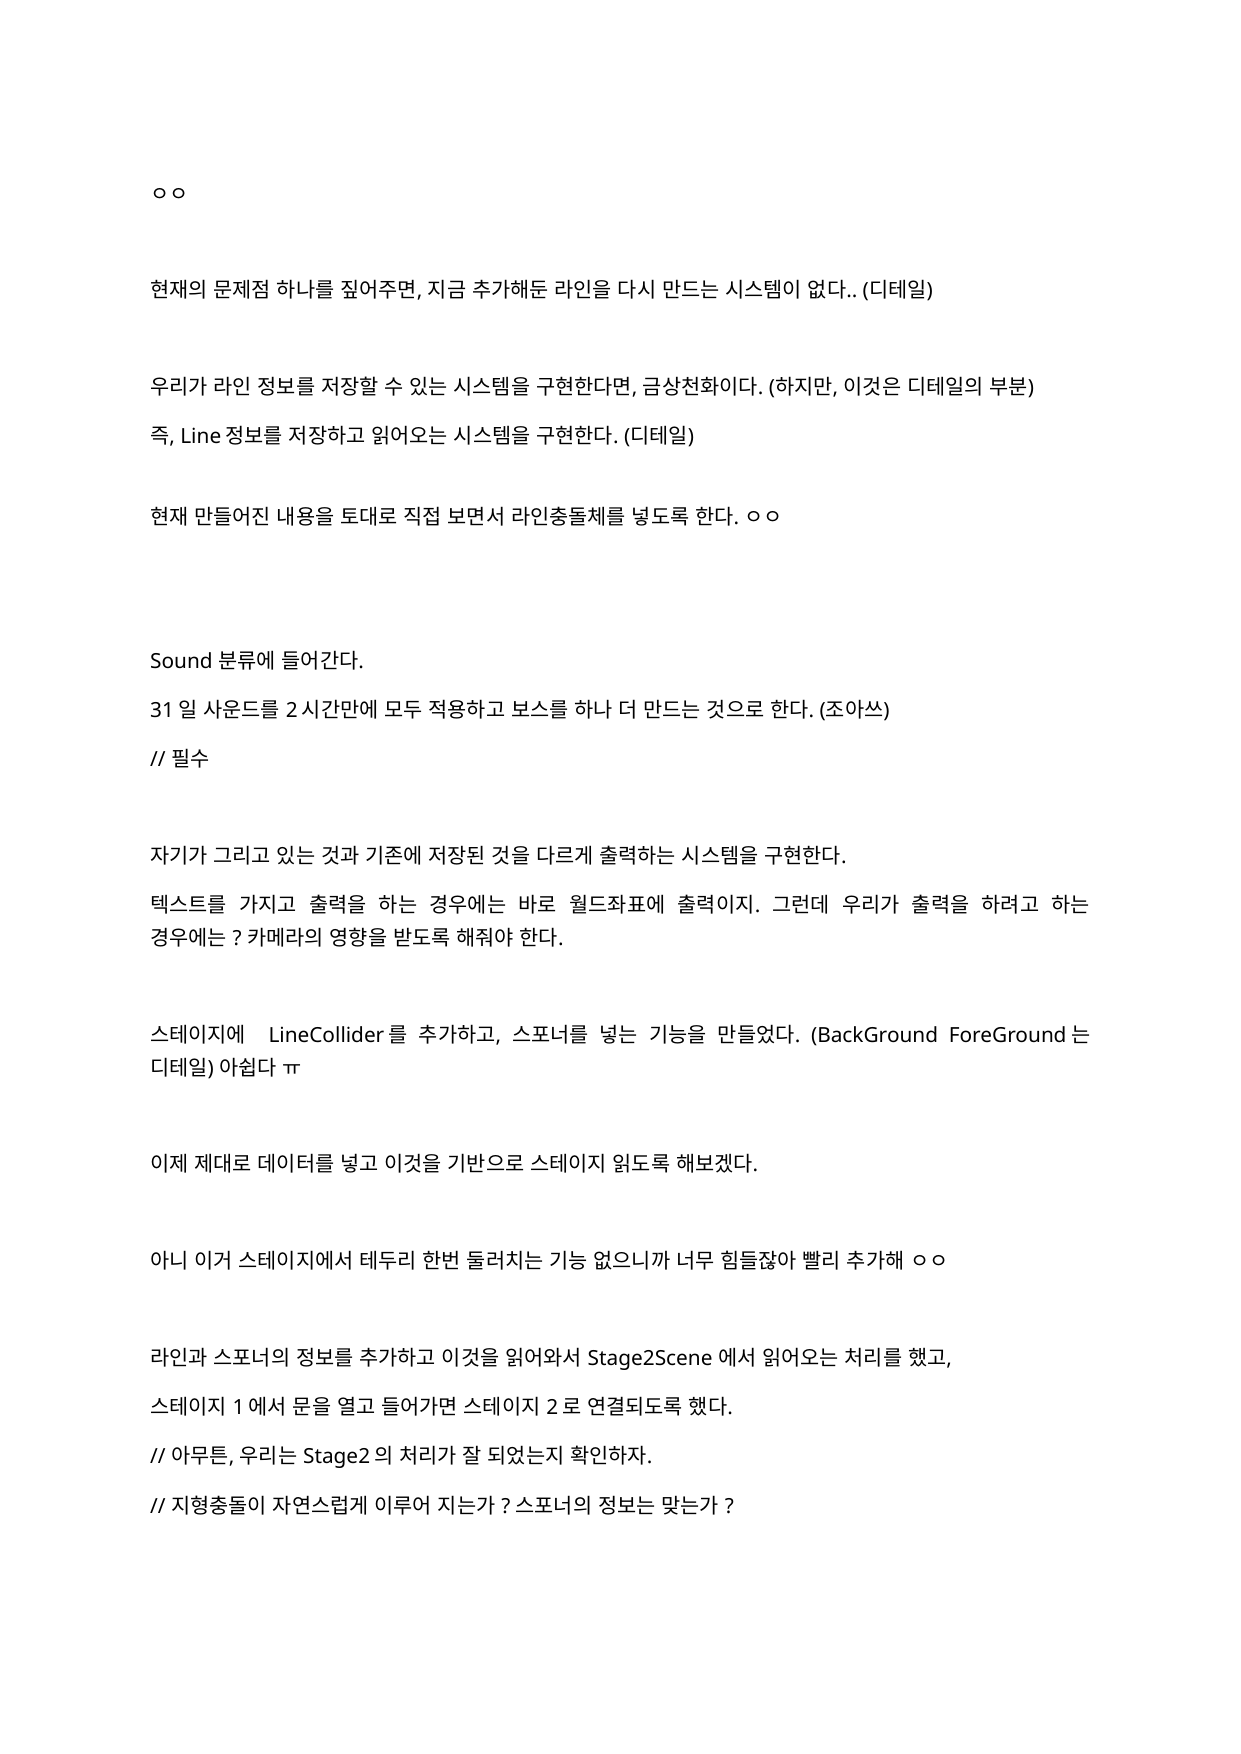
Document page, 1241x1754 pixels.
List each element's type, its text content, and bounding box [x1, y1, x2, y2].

text 우리가 라인 정보를 저장할 수 있는 시스템을 구현한다면, 금상천화이다. (하지만, 이것은 디테일의 부분) [150, 370, 1090, 401]
text 즉, Line정보를 저장하고 읽어오는 시스템을 구현한다. (디테일) [150, 420, 1090, 450]
text 현재 만들어진 내용을 토대로 직접 보면서 라인충돌체를 넣도록 한다. ㅇㅇ [150, 469, 1090, 530]
text // 필수 [150, 743, 1090, 773]
text 31일 사운드를 2시간만에 모두 적용하고 보스를 하나 더 만드는 것으로 한다. (조아쓰) [150, 693, 1090, 724]
text 텍스트를 가지고 출력을 하는 경우에는 바로 월드좌표에 출력이지. 그런데 우리가 출력을 하려고 하는 경우에는 ? 카메라의 영향을 받도록 해줘야 한다. [150, 889, 1090, 952]
text 자기가 그리고 있는 것과 기존에 저장된 것을 다르게 출력하는 시스템을 구현한다. [150, 839, 1090, 870]
text Sound 분류에 들어간다. [150, 644, 1090, 674]
text 현재의 문제점 하나를 짚어주면, 지금 추가해둔 라인을 다시 만드는 시스템이 없다.. (디테일) [150, 274, 1090, 304]
text // 아무튼, 우리는 Stage2의 처리가 잘 되었는지 확인하자. [150, 1439, 1090, 1470]
text 이제 제대로 데이터를 넣고 이것을 기반으로 스테이지 읽도록 해보겠다. [150, 1147, 1090, 1178]
text 스테이지 1에서 문을 열고 들어가면 스테이지 2로 연결되도록 했다. [150, 1390, 1090, 1420]
text 스테이지에 LineCollider를 추가하고, 스포너를 넣는 기능을 만들었다. (BackGround ForeGround는 디테일) 아쉽다 ㅠ [150, 1018, 1090, 1081]
text 라인과 스포너의 정보를 추가하고 이것을 읽어와서 Stage2Scene 에서 읽어오는 처리를 했고, [150, 1341, 1090, 1371]
text // 지형충돌이 자연스럽게 이루어 지는가 ? 스포너의 정보는 맞는가 ? [150, 1489, 1090, 1519]
text 아니 이거 스테이지에서 테두리 한번 둘러치는 기능 없으니까 너무 힘들잖아 빨리 추가해 ㅇㅇ [150, 1244, 1090, 1274]
text ㅇㅇ [150, 177, 1090, 207]
